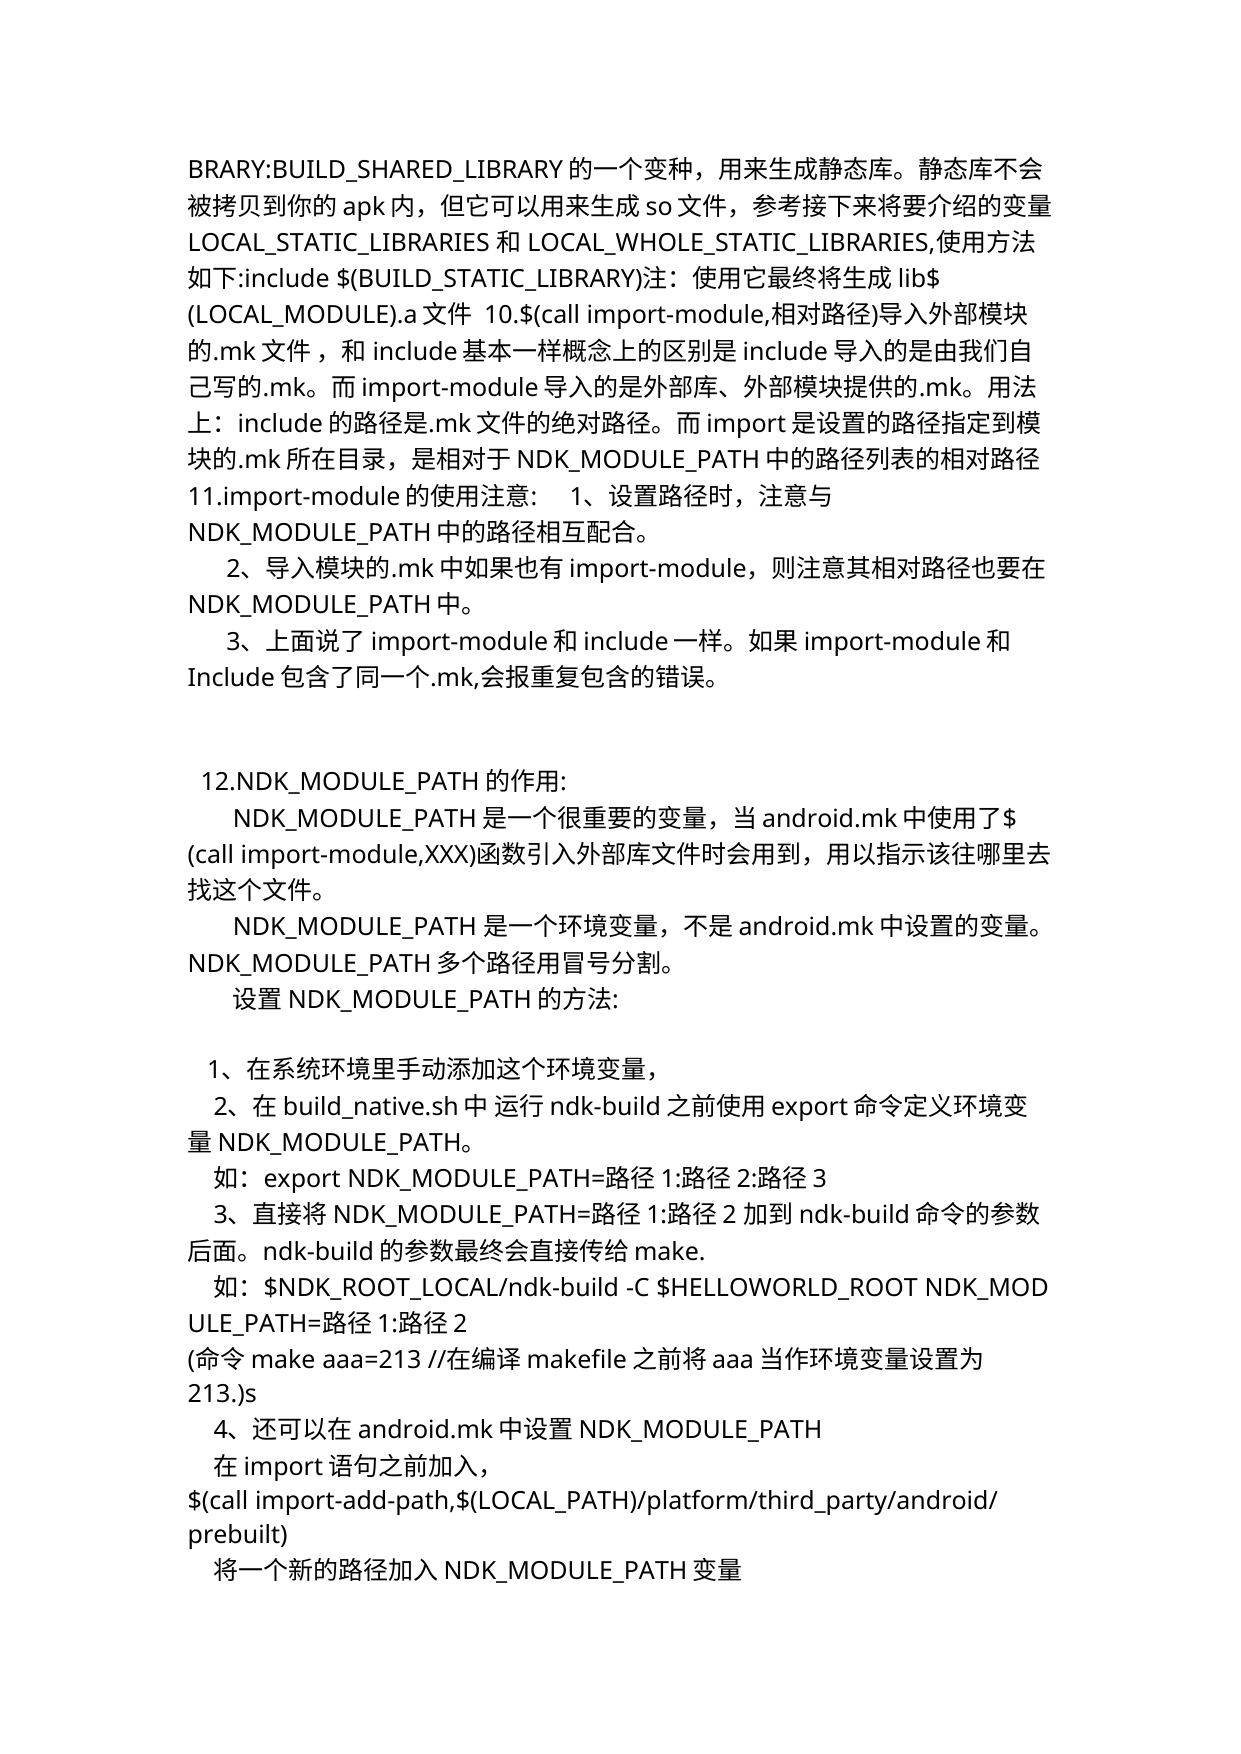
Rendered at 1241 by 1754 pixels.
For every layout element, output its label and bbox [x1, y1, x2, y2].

text [187, 150, 1053, 1587]
